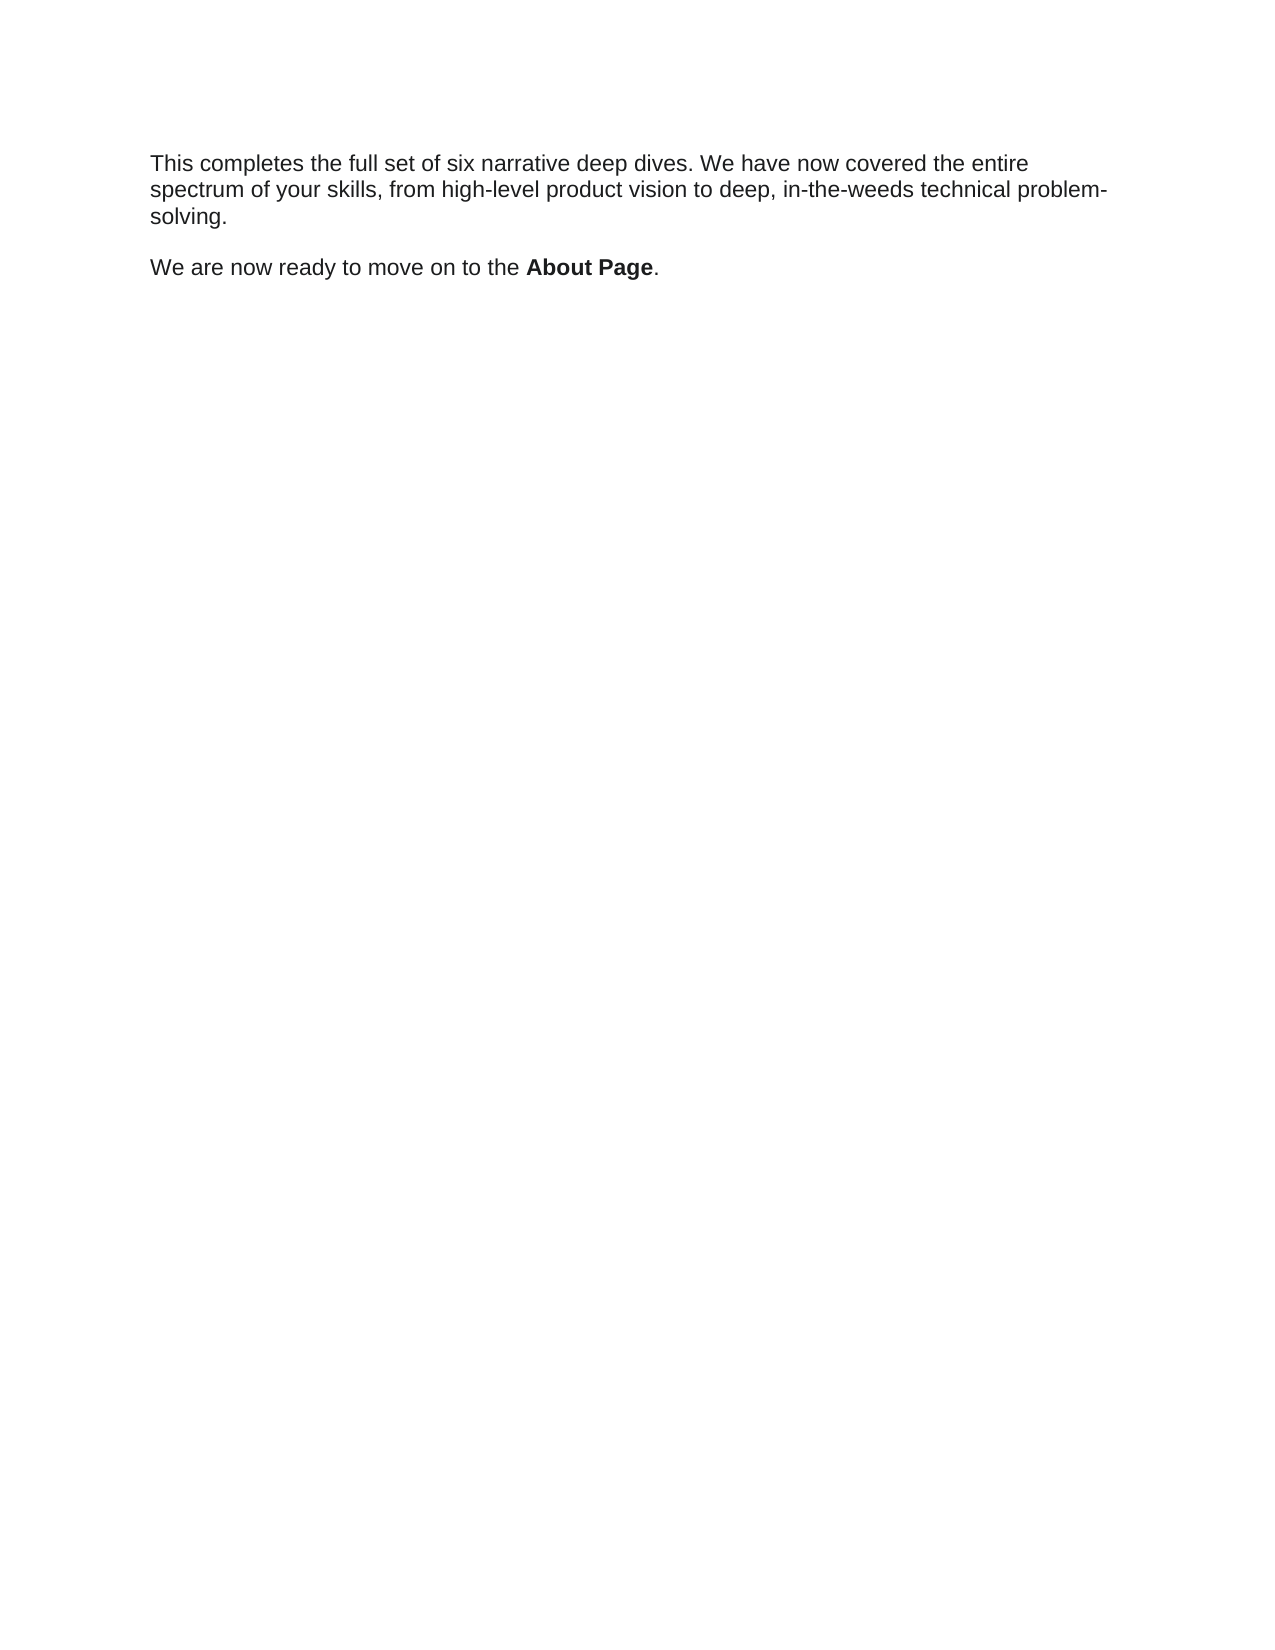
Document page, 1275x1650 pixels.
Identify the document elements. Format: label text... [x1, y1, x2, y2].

text We are now ready to move on to the About Page. [150, 254, 1125, 280]
text This completes the full set of six narrative deep dives. We have now covered the entire spectrum of your skills, from high-level product vision to deep, in-the-weeds technical problem-solving. [150, 150, 1125, 229]
